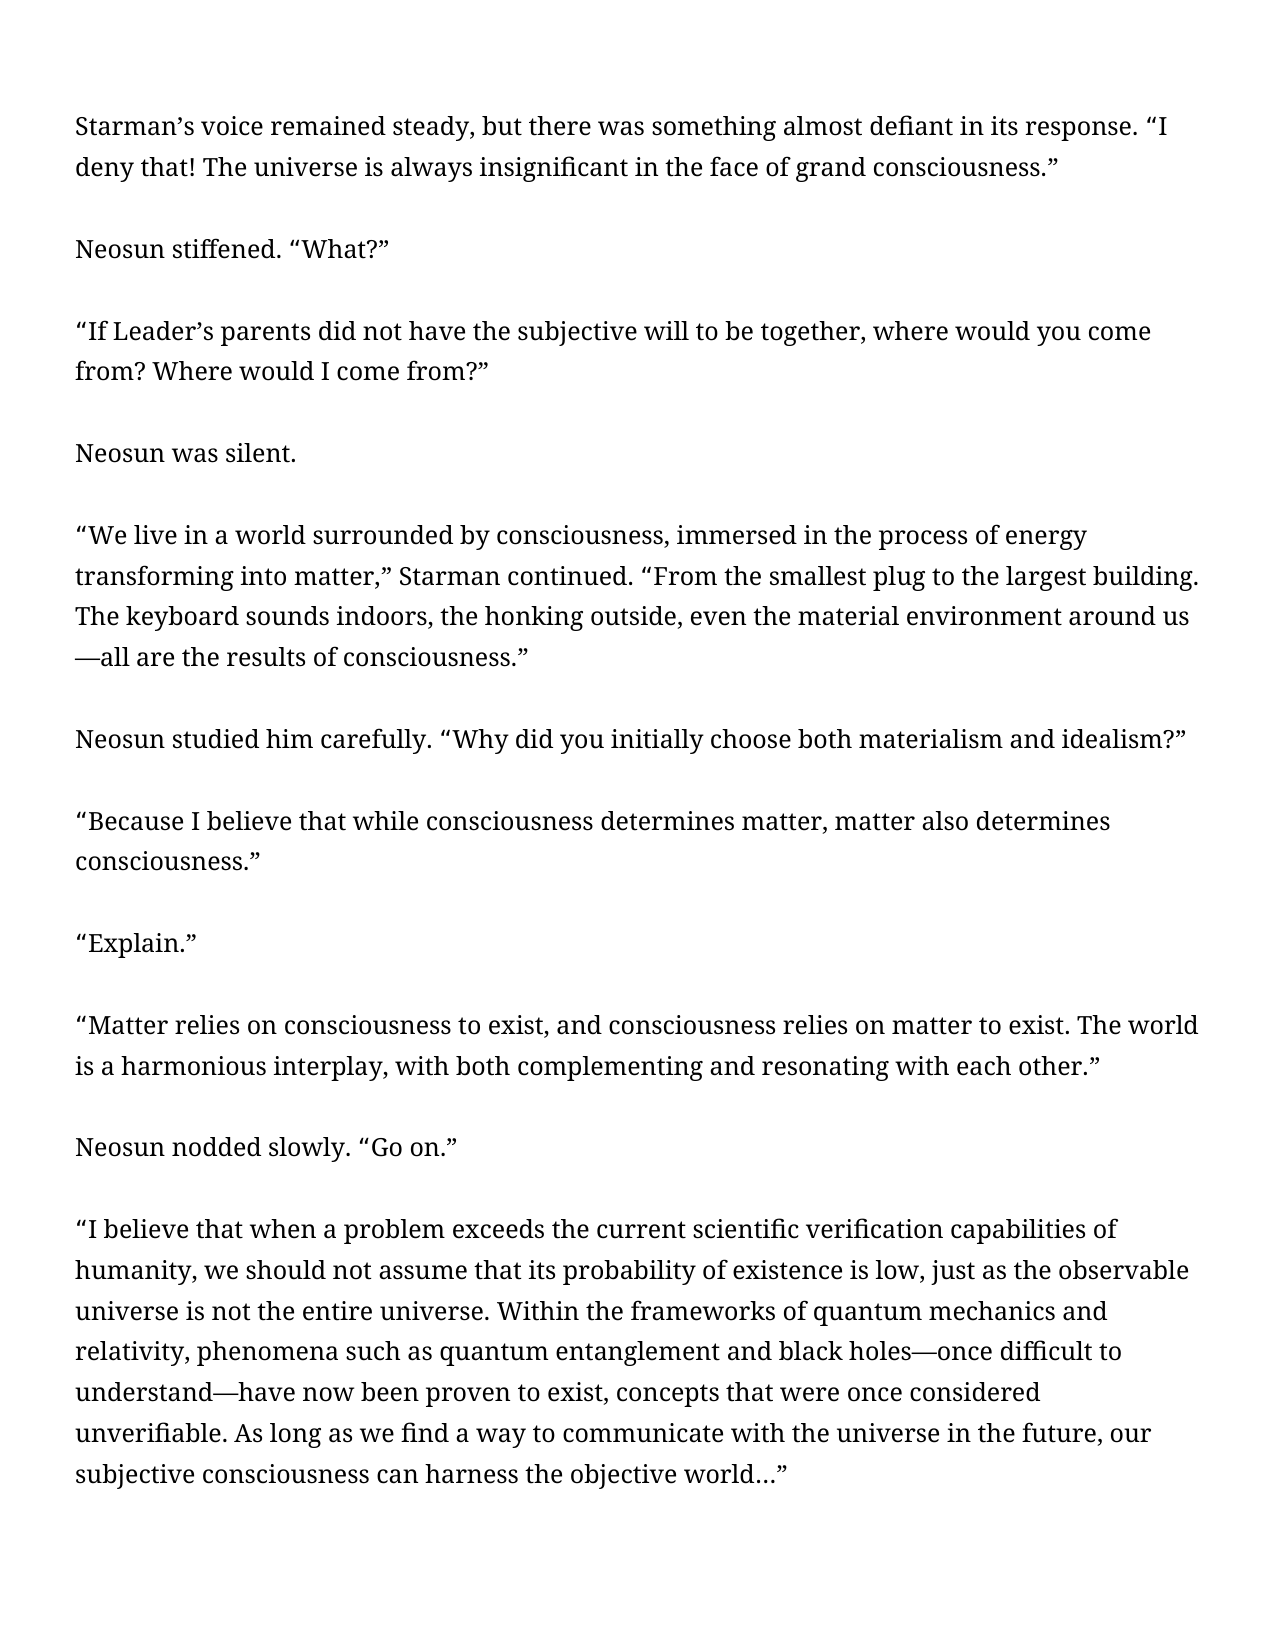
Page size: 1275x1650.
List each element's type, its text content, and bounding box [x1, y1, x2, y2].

text “Matter relies on consciousness to exist, and consciousness relies on matter to exist. The world is a harmonious interplay, with both complementing and resonating with each other.” [75, 1007, 1200, 1082]
text “We live in a world surrounded by consciousness, immersed in the process of energy transforming into matter,” Starman continued. “From the smallest plug to the largest building. The keyboard sounds indoors, the honking outside, even the material environment around us—all are the results of consciousness.” [75, 517, 1200, 674]
text Neosun was silent. [75, 436, 1200, 470]
text Starman’s voice remained steady, but there was something almost defiant in its response. “I deny that! The universe is always insignificant in the face of grand consciousness.” [75, 109, 1200, 184]
text “Because I believe that while consciousness determines matter, matter also determines consciousness.” [75, 803, 1200, 878]
text “I believe that when a problem exceeds the current scientific verification capabilities of humanity, we should not assume that its probability of existence is low, just as the observable universe is not the entire universe. Within the frameworks of quantum mechanics and relativity, phenomena such as quantum entanglement and black holes—once difficult to understand—have now been proven to exist, concepts that were once considered unverifiable. As long as we find a way to communicate with the universe in the future, our subjective consciousness can harness the objective world…” [75, 1212, 1200, 1491]
text Neosun nodded slowly. “Go on.” [75, 1130, 1200, 1164]
text “Explain.” [75, 926, 1200, 960]
text Neosun studied him carefully. “Why did you initially choose both materialism and idealism?” [75, 722, 1200, 756]
text “If Leader’s parents did not have the subjective will to be together, where would you come from? Where would I come from?” [75, 313, 1200, 388]
text Neosun stiffened. “What?” [75, 232, 1200, 266]
